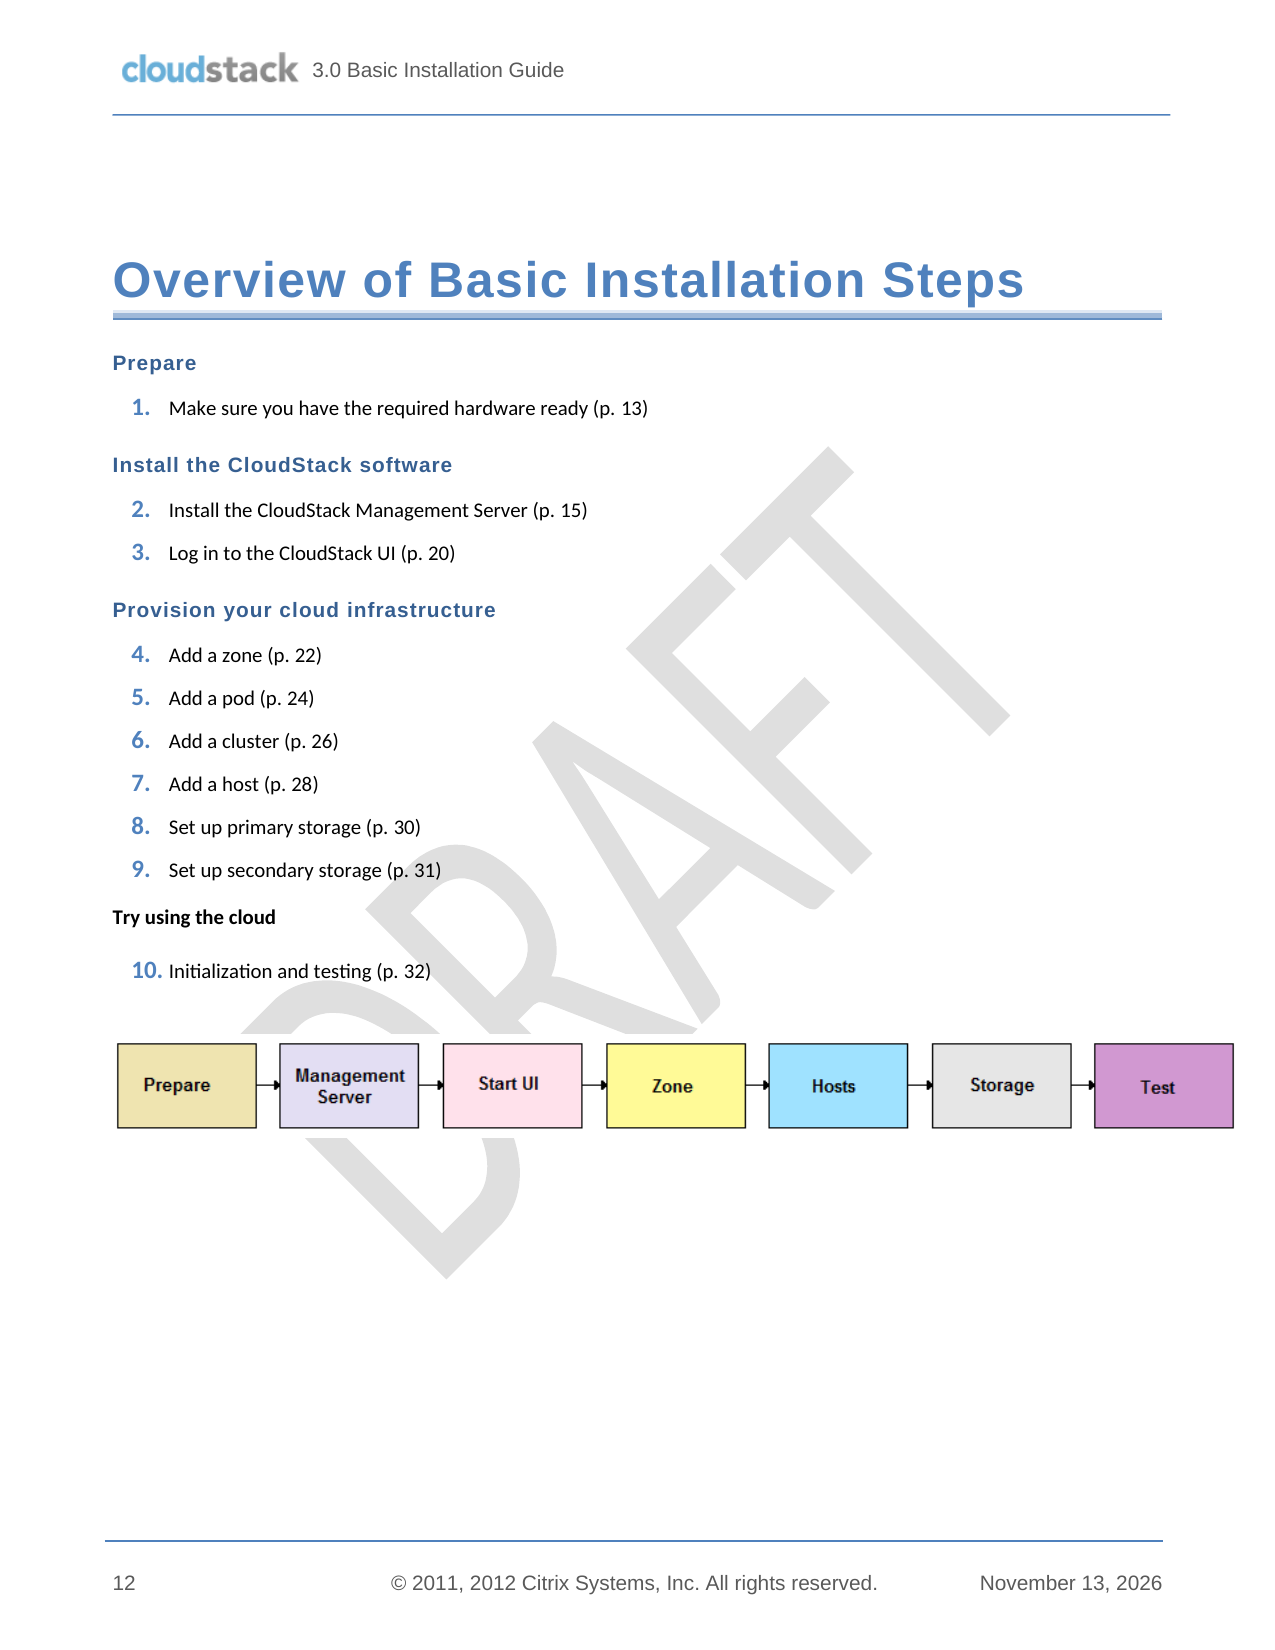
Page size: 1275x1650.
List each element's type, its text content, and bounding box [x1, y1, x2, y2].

subtitle Provision your cloud infrastructure [112, 598, 1162, 622]
list Add a zone (p. 21) [131, 638, 1162, 668]
list Add a host (p. 27) [131, 767, 1162, 797]
text Try using the cloud [112, 904, 1162, 930]
list Set up primary storage (p. 29) [131, 810, 1162, 840]
list Install the CloudStack Management Server (p. 14) [131, 493, 1162, 523]
list Initialization and testing (p. 31) [131, 954, 1162, 985]
list Log in to the CloudStack UI (p. 19) [131, 536, 1162, 567]
subtitle Install the CloudStack software [112, 453, 1162, 477]
list Add a pod (p. 23) [131, 681, 1162, 711]
list Make sure you have the required hardware ready (p. 12) [131, 391, 1162, 422]
list Add a cluster (p. 25) [131, 724, 1162, 754]
picture [112, 1034, 1238, 1138]
subtitle Prepare [112, 351, 1162, 375]
picture [112, 45, 312, 95]
subtitle Overview of Basic Installation Steps [112, 251, 1162, 320]
list Set up secondary storage (p. 30) [131, 853, 1162, 883]
